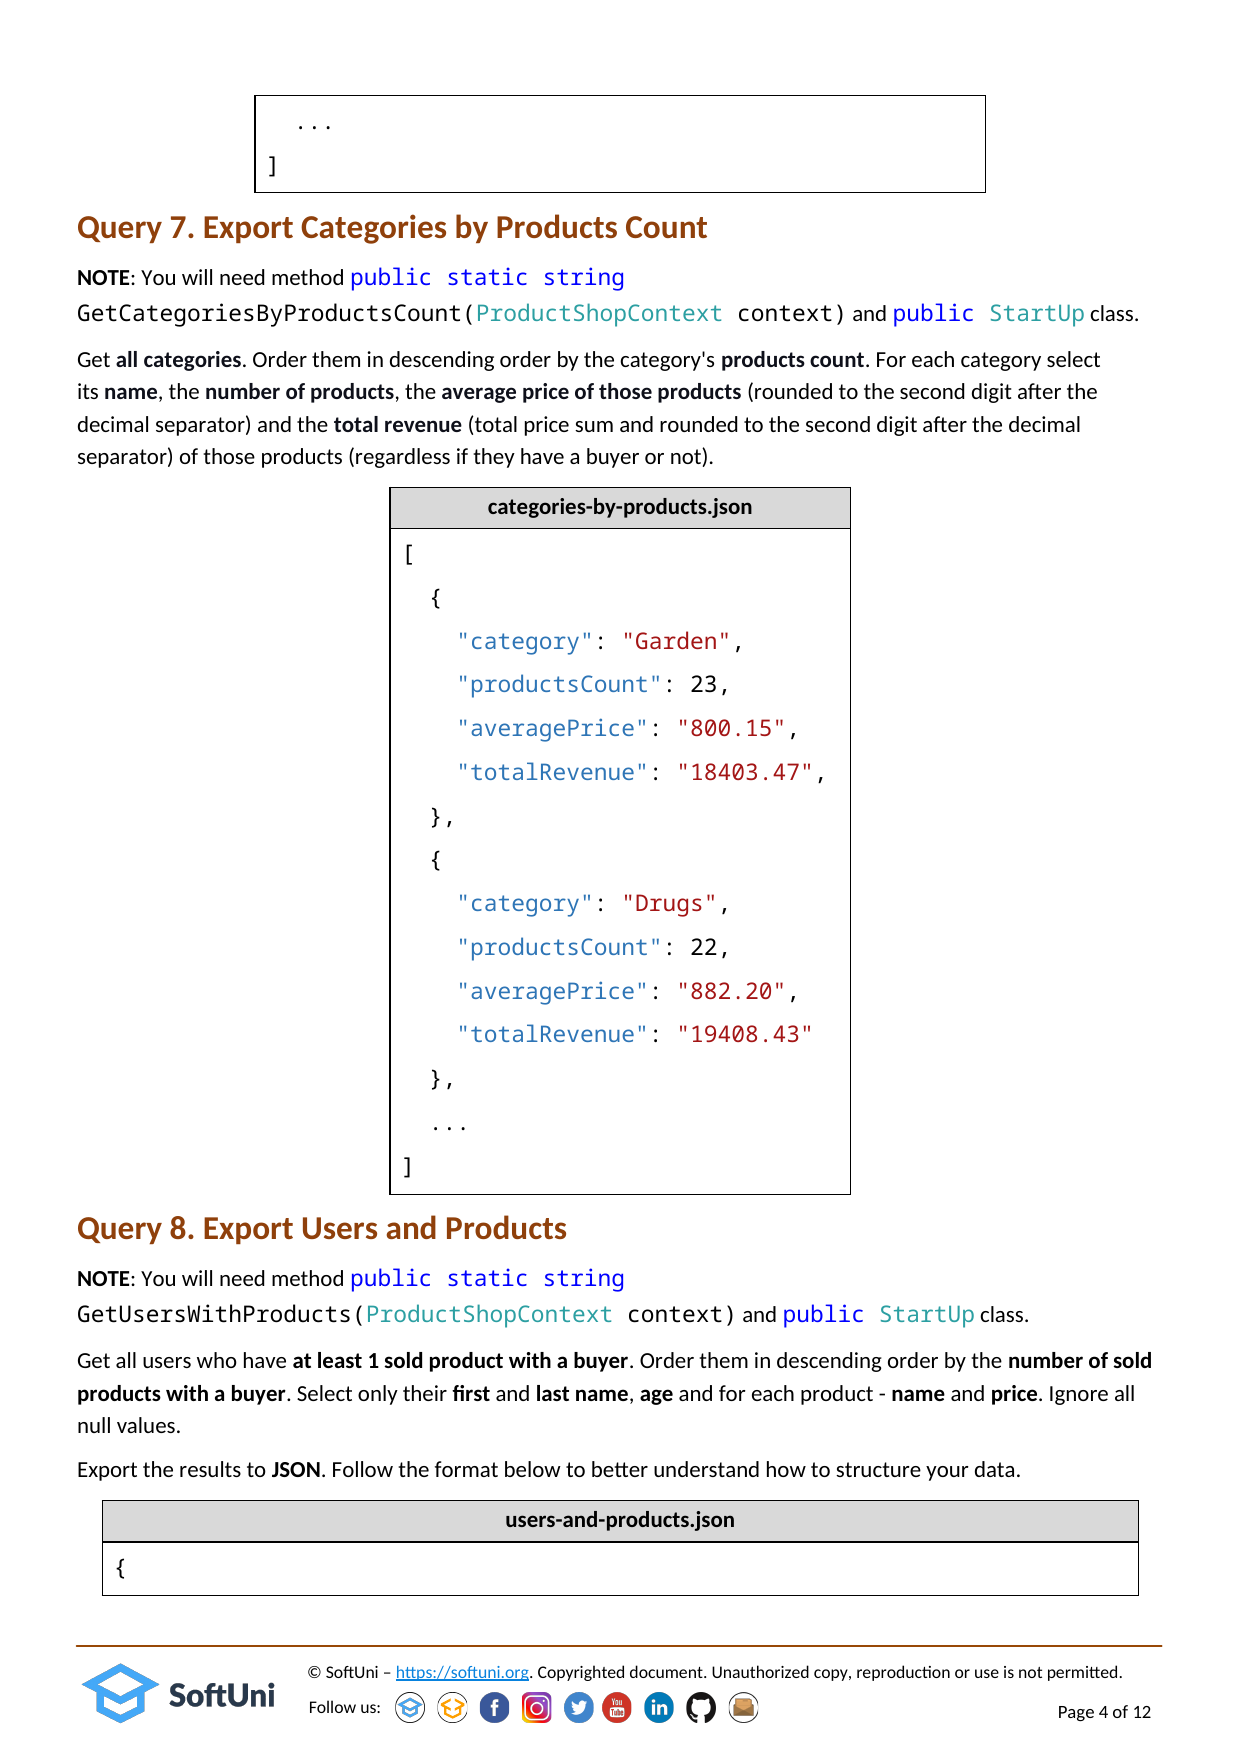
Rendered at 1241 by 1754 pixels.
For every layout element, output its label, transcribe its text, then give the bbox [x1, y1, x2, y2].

text NOTE: You will need method public static string GetCategoriesByProductsCount(ProductShopContext context) and public StartUp class. [77, 261, 1163, 328]
text Get all users who have at least 1 sold product with a buyer. Order them in descending order by the number of sold products with a buyer. Select only their first and last name, age and for each product - name and price. Ignore all null values. [77, 1346, 1163, 1439]
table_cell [103, 1543, 1138, 1594]
picture [658, 1705, 667, 1714]
picture [665, 1714, 674, 1723]
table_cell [256, 96, 985, 192]
picture [728, 1692, 759, 1723]
picture [602, 1692, 632, 1723]
picture [665, 1692, 674, 1701]
table_header users-and-products.json [103, 1501, 1138, 1541]
text Export the results to JSON. Follow the format below to better understand how to structure your data. [77, 1456, 1163, 1483]
picture [644, 1692, 653, 1701]
picture [437, 1692, 468, 1723]
table_cell [ { "category": "Garden", "productsCount": 23, "averagePrice": "800.15", "totalRevenue": "18403.47", }, { "category": "Drugs", "productsCount": 22, "averagePrice": "882.20", "totalRevenue": "19408.43" }, ... ] [391, 529, 850, 1193]
table_header categories-by-products.json [391, 488, 850, 528]
picture [522, 1692, 552, 1723]
picture [644, 1714, 653, 1723]
picture [395, 1692, 425, 1723]
text NOTE: You will need method public static string GetUsersWithProducts(ProductShopContext context) and public StartUp class. [77, 1262, 1163, 1329]
picture [75, 1658, 281, 1729]
subtitle Query 8. Export Users and Products [77, 1207, 1163, 1248]
subtitle Query 7. Export Categories by Products Count [77, 206, 1163, 247]
text Get all categories. Order them in descending order by the category's products count. For each category select its name, the number of products, the average price of those products (rounded to the second digit after the decimal separator) and the total revenue (total price sum and rounded to the second digit after the decimal separator) of those products (regardless if they have a buyer or not). [77, 345, 1163, 470]
picture [479, 1692, 510, 1723]
picture [686, 1692, 716, 1723]
picture [564, 1692, 594, 1723]
